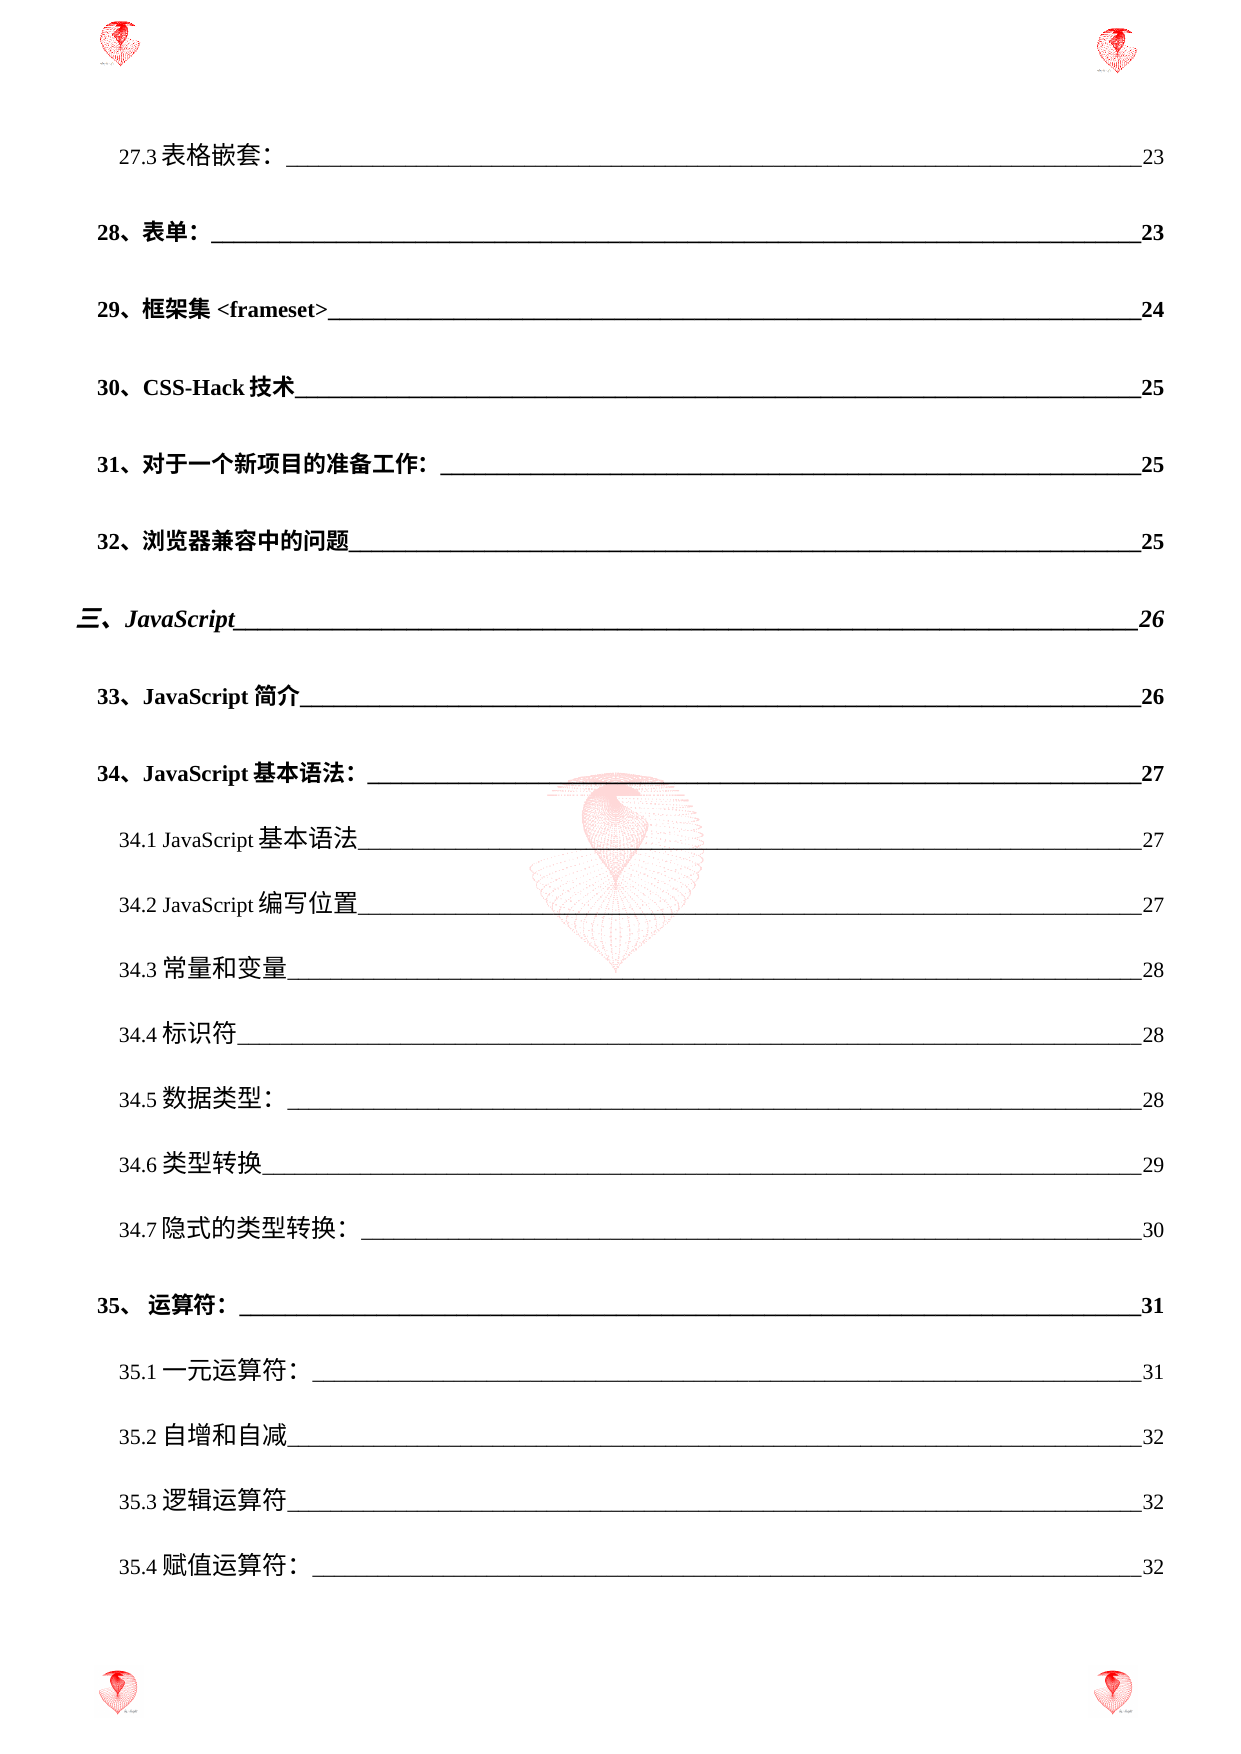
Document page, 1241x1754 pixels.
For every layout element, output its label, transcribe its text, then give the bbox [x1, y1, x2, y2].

text 34.3 常量和变量 28 [119, 934, 1165, 999]
text 29、框架集 <frameset> 24 [97, 275, 1165, 340]
text 31、对于一个新项目的准备工作： 25 [97, 430, 1165, 495]
text 34、JavaScript基本语法： 27 [97, 739, 1165, 804]
picture [1088, 1665, 1139, 1718]
text 34.7隐式的类型转换： 30 [119, 1194, 1165, 1259]
text 30、CSS-Hack技术 25 [97, 353, 1165, 418]
text 28、表单： 23 [97, 198, 1165, 263]
text 34.4 标识符 28 [119, 999, 1165, 1064]
picture [93, 1665, 144, 1718]
text 35、 运算符： 31 [97, 1271, 1165, 1336]
picture [93, 15, 146, 70]
text 35.3 逻辑运算符 32 [119, 1466, 1165, 1531]
text 三、JavaScript 26 [75, 584, 1165, 649]
text 34.1 JavaScript基本语法 27 [119, 804, 1165, 869]
picture [1090, 22, 1143, 77]
text 34.2 JavaScript编写位置 27 [119, 869, 1165, 934]
text 33、JavaScript 简介 26 [97, 662, 1165, 727]
text 35.2 自增和自减 32 [119, 1401, 1165, 1466]
text 35.1 一元运算符： 31 [119, 1336, 1165, 1401]
text 34.5 数据类型： 28 [119, 1064, 1165, 1129]
text 27.3表格嵌套： 23 [119, 121, 1165, 186]
text 34.6 类型转换 29 [119, 1129, 1165, 1194]
text 35.4 赋值运算符： 32 [119, 1531, 1165, 1596]
text 32、浏览器兼容中的问题 25 [97, 507, 1165, 572]
